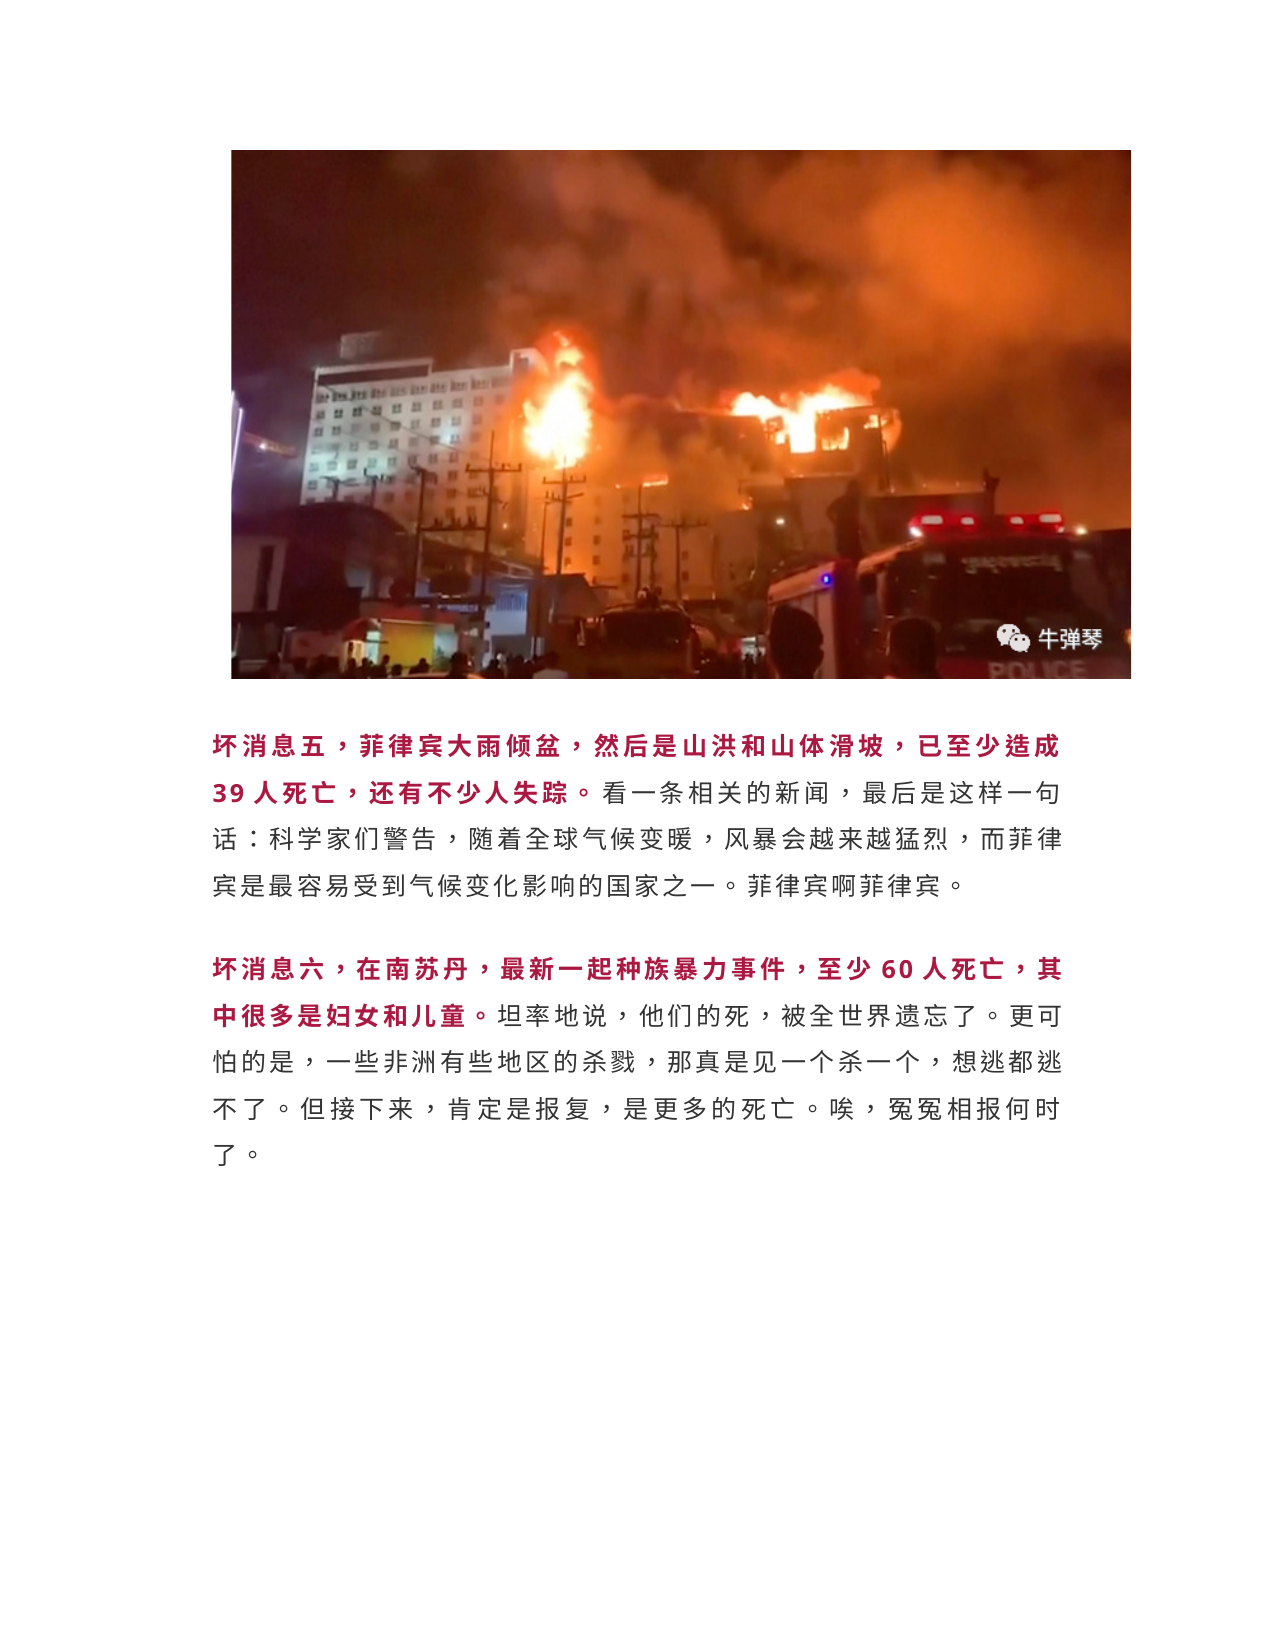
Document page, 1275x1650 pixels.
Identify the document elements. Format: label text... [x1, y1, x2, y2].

text 坏消息六，在南苏丹，最新一起种族暴力事件，至少60人死亡，其中很多是妇女和儿童。坦率地说，他们的死，被全世界遗忘了。更可怕的是，一些非洲有些地区的杀戮，那真是见一个杀一个，想逃都逃不了。但接下来，肯定是报复，是更多的死亡。唉，冤冤相报何时了。 [212, 940, 1062, 1172]
picture [231, 150, 1132, 679]
text 坏消息五，菲律宾大雨倾盆，然后是山洪和山体滑坡，已至少造成39人死亡，还有不少人失踪。看一条相关的新闻，最后是这样一句话：科学家们警告，随着全球气候变暖，风暴会越来越猛烈，而菲律宾是最容易受到气候变化影响的国家之一。菲律宾啊菲律宾。 [212, 716, 1062, 902]
